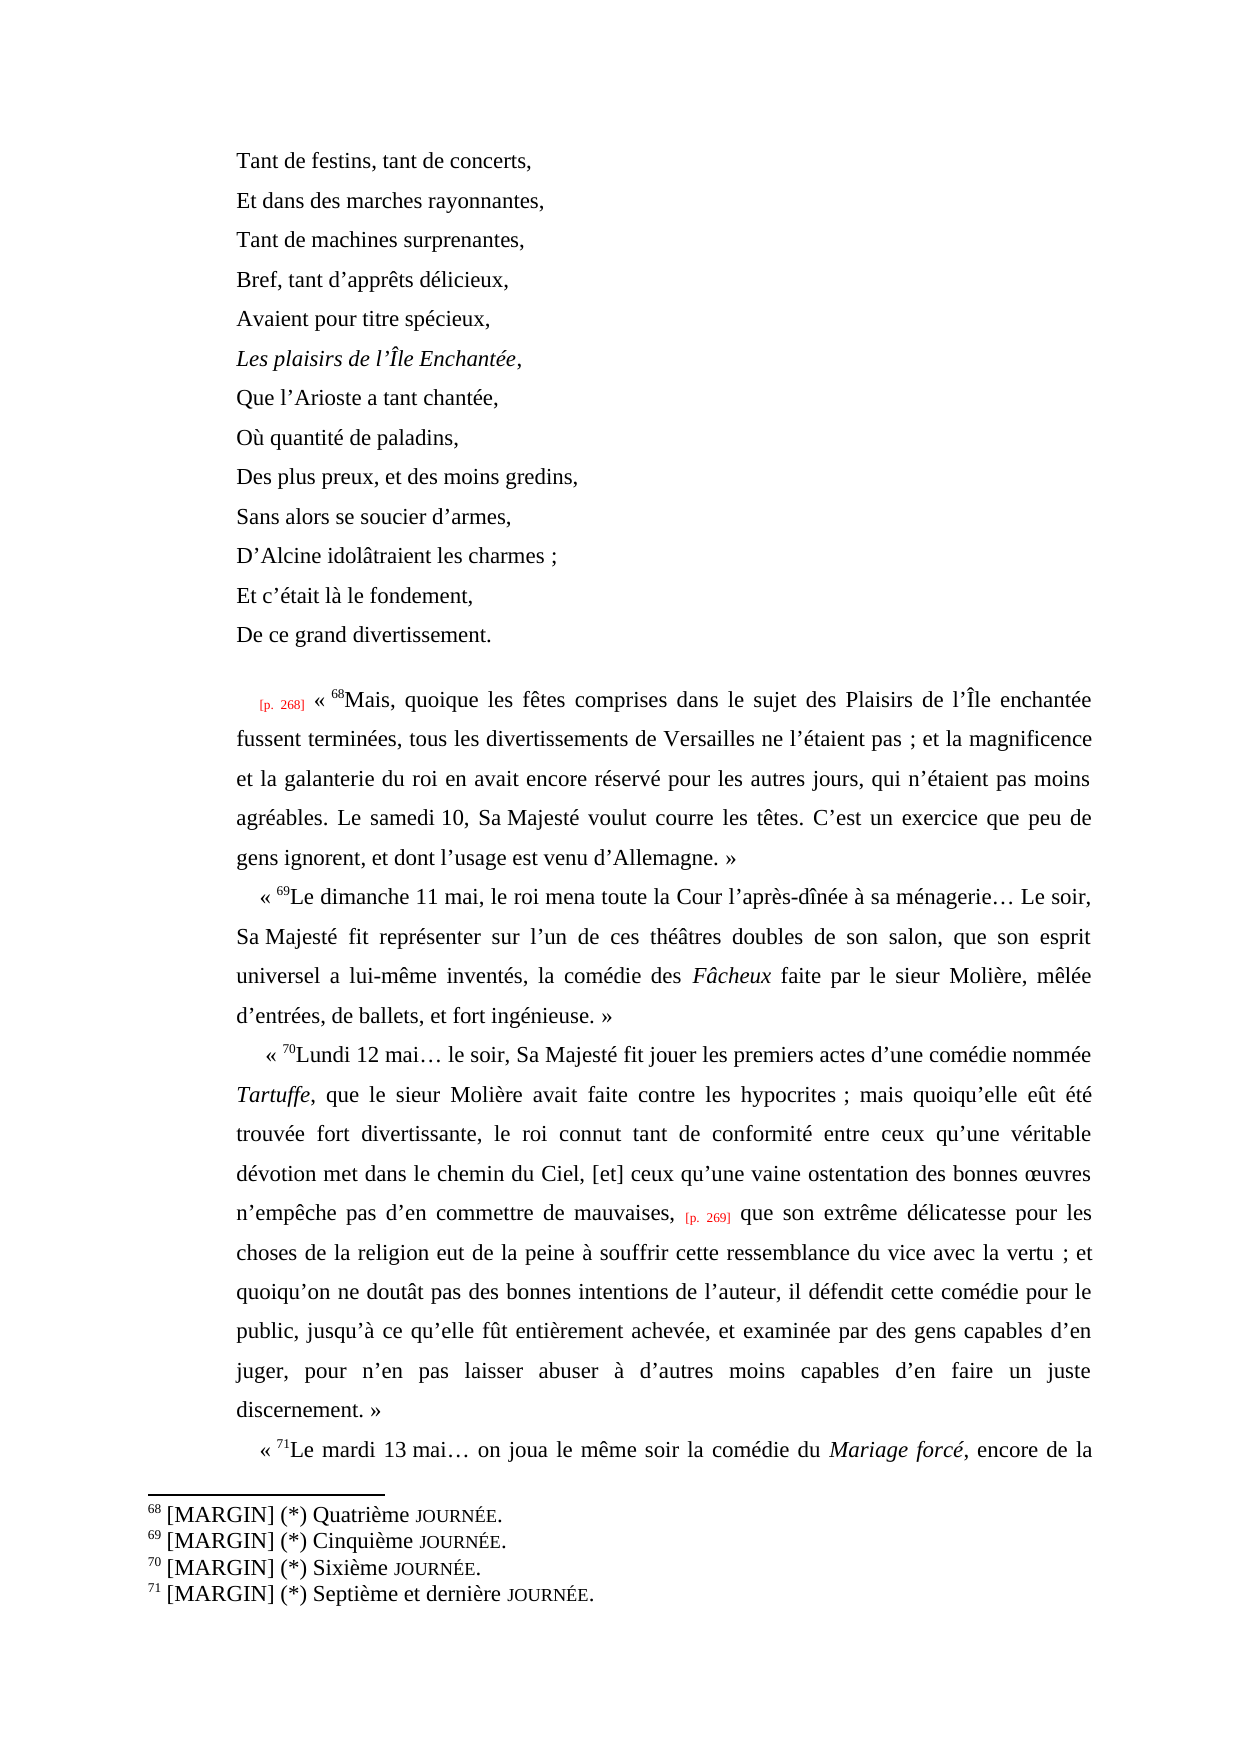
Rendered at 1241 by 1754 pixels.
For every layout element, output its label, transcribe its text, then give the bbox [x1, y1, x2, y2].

text Tant de festins, tant de concerts, [236, 148, 1093, 174]
text Sans alors se soucier d’armes, [236, 503, 1093, 529]
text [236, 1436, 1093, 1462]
text Des plus preux, et des moins gredins, [236, 463, 1093, 490]
text « Lundi 12 mai… le soir, Sa Majesté fit jouer les premiers actes d’une comédie nommée Tartuffe, que le sieur Molière avait faite contre les hypocrites ; mais quoiqu’elle eût été trouvée fort divertissante, le roi connut tant de conformité entre ceux qu’une véritable dévotion met dans le chemin du Ciel, [et] ceux qu’une vaine ostentation des bonnes œuvres n’empêche pas d’en commettre de mauvaises, [p. 269] que son extrême délicatesse pour les choses de la religion eut de la peine à souffrir cette ressemblance du vice avec la vertu ; et quoiqu’on ne doutât pas des bonnes intentions de l’auteur, il défendit cette comédie pour le public, jusqu’à ce qu’elle fût entièrement achevée, et examinée par des gens capables d’en juger, pour n’en pas laisser abuser à d’autres moins capables d’en faire un juste discernement. » [236, 1041, 1093, 1423]
text Bref, tant d’apprêts délicieux, [236, 266, 1093, 292]
text De ce grand divertissement. [236, 621, 1093, 648]
text Et dans des marches rayonnantes, [236, 187, 1093, 213]
text Les plaisirs de l’Île Enchantée, [236, 345, 1093, 371]
text Que l’Arioste a tant chantée, [236, 384, 1093, 411]
text « Le dimanche 11 mai, le roi mena toute la Cour l’après-dînée à sa ménagerie… Le soir, Sa Majesté fit représenter sur l’un de ces théâtres doubles de son salon, que son esprit universel a lui-même inventés, la comédie des Fâcheux faite par le sieur Molière, mêlée d’entrées, de ballets, et fort ingénieuse. » [236, 883, 1093, 1028]
text Où quantité de paladins, [236, 424, 1093, 450]
text D’Alcine idolâtraient les charmes ; [236, 542, 1093, 569]
text Avaient pour titre spécieux, [236, 306, 1093, 332]
text [p. 268] « Mais, quoique les fêtes comprises dans le sujet des Plaisirs de l’Île enchantée fussent terminées, tous les divertissements de Versailles ne l’étaient pas ; et la magnificence et la galanterie du roi en avait encore réservé pour les autres jours, qui n’étaient pas moins agréables. Le samedi 10, Sa Majesté voulut courre les têtes. C’est un exercice que peu de gens ignorent, et dont l’usage est venu d’Allemagne. » [236, 686, 1093, 870]
text Tant de machines surprenantes, [236, 227, 1093, 253]
text Et c’était là le fondement, [236, 582, 1093, 608]
